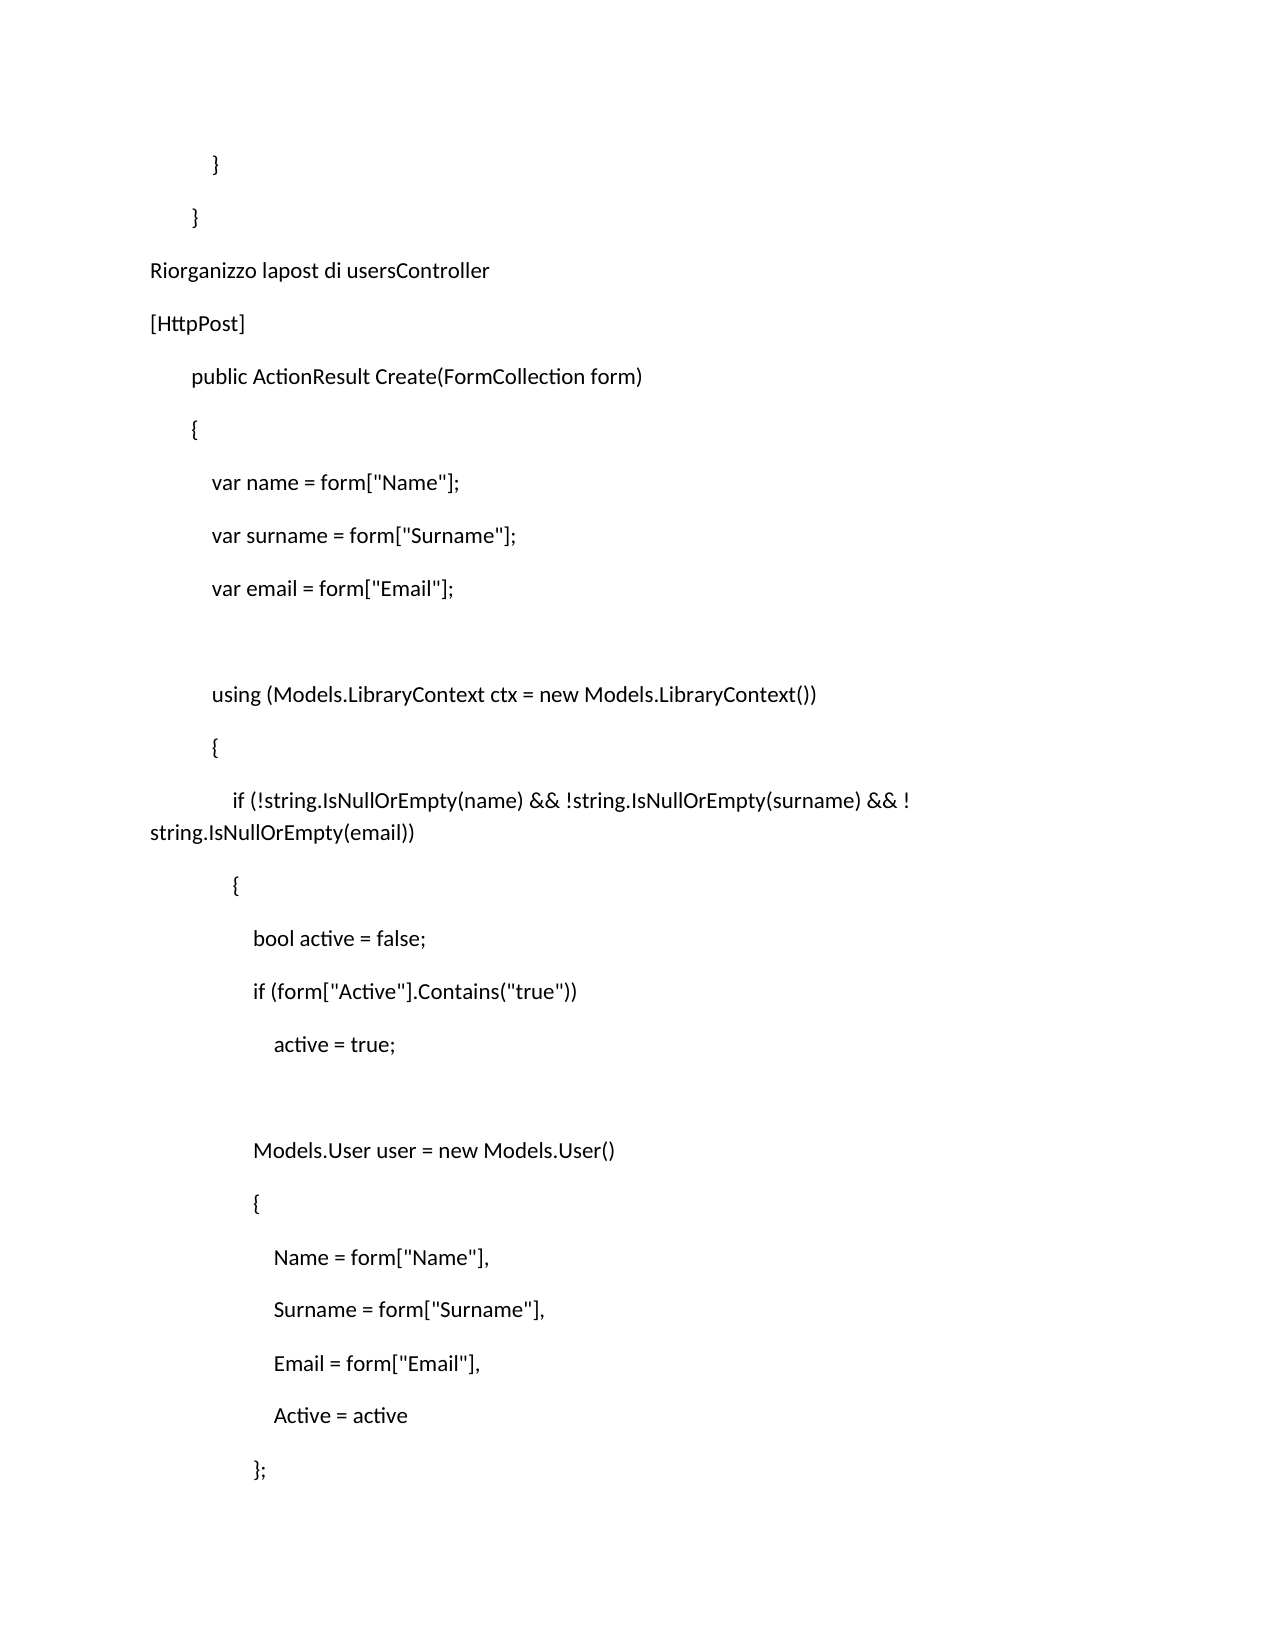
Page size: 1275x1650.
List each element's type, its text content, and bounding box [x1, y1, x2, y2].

text Models.User user = new Models.User() [150, 1137, 1125, 1164]
text Riorganizzo lapost di usersController [150, 256, 1125, 284]
text Name = form["Name"], [150, 1243, 1125, 1271]
text using (Models.LibraryContext ctx = new Models.LibraryContext()) [150, 680, 1125, 708]
text bool active = false; [150, 924, 1125, 952]
text var surname = form["Surname"]; [150, 521, 1125, 549]
text } [150, 203, 1125, 231]
text active = true; [150, 1031, 1125, 1058]
text if (form["Active"].Contains("true")) [150, 977, 1125, 1006]
text } [150, 150, 1125, 178]
text var name = form["Name"]; [150, 468, 1125, 496]
text }; [150, 1455, 1125, 1483]
text { [150, 1189, 1125, 1218]
text Active = active [150, 1402, 1125, 1430]
text { [150, 733, 1125, 761]
text if (!string.IsNullOrEmpty(name) && !string.IsNullOrEmpty(surname) && !string.IsNullOrEmpty(email)) [150, 786, 1125, 846]
text { [150, 415, 1125, 443]
text var email = form["Email"]; [150, 574, 1125, 602]
text { [150, 871, 1125, 899]
text Email = form["Email"], [150, 1349, 1125, 1377]
text [HttpPost] [150, 309, 1125, 337]
text public ActionResult Create(FormCollection form) [150, 362, 1125, 390]
text Surname = form["Surname"], [150, 1296, 1125, 1324]
